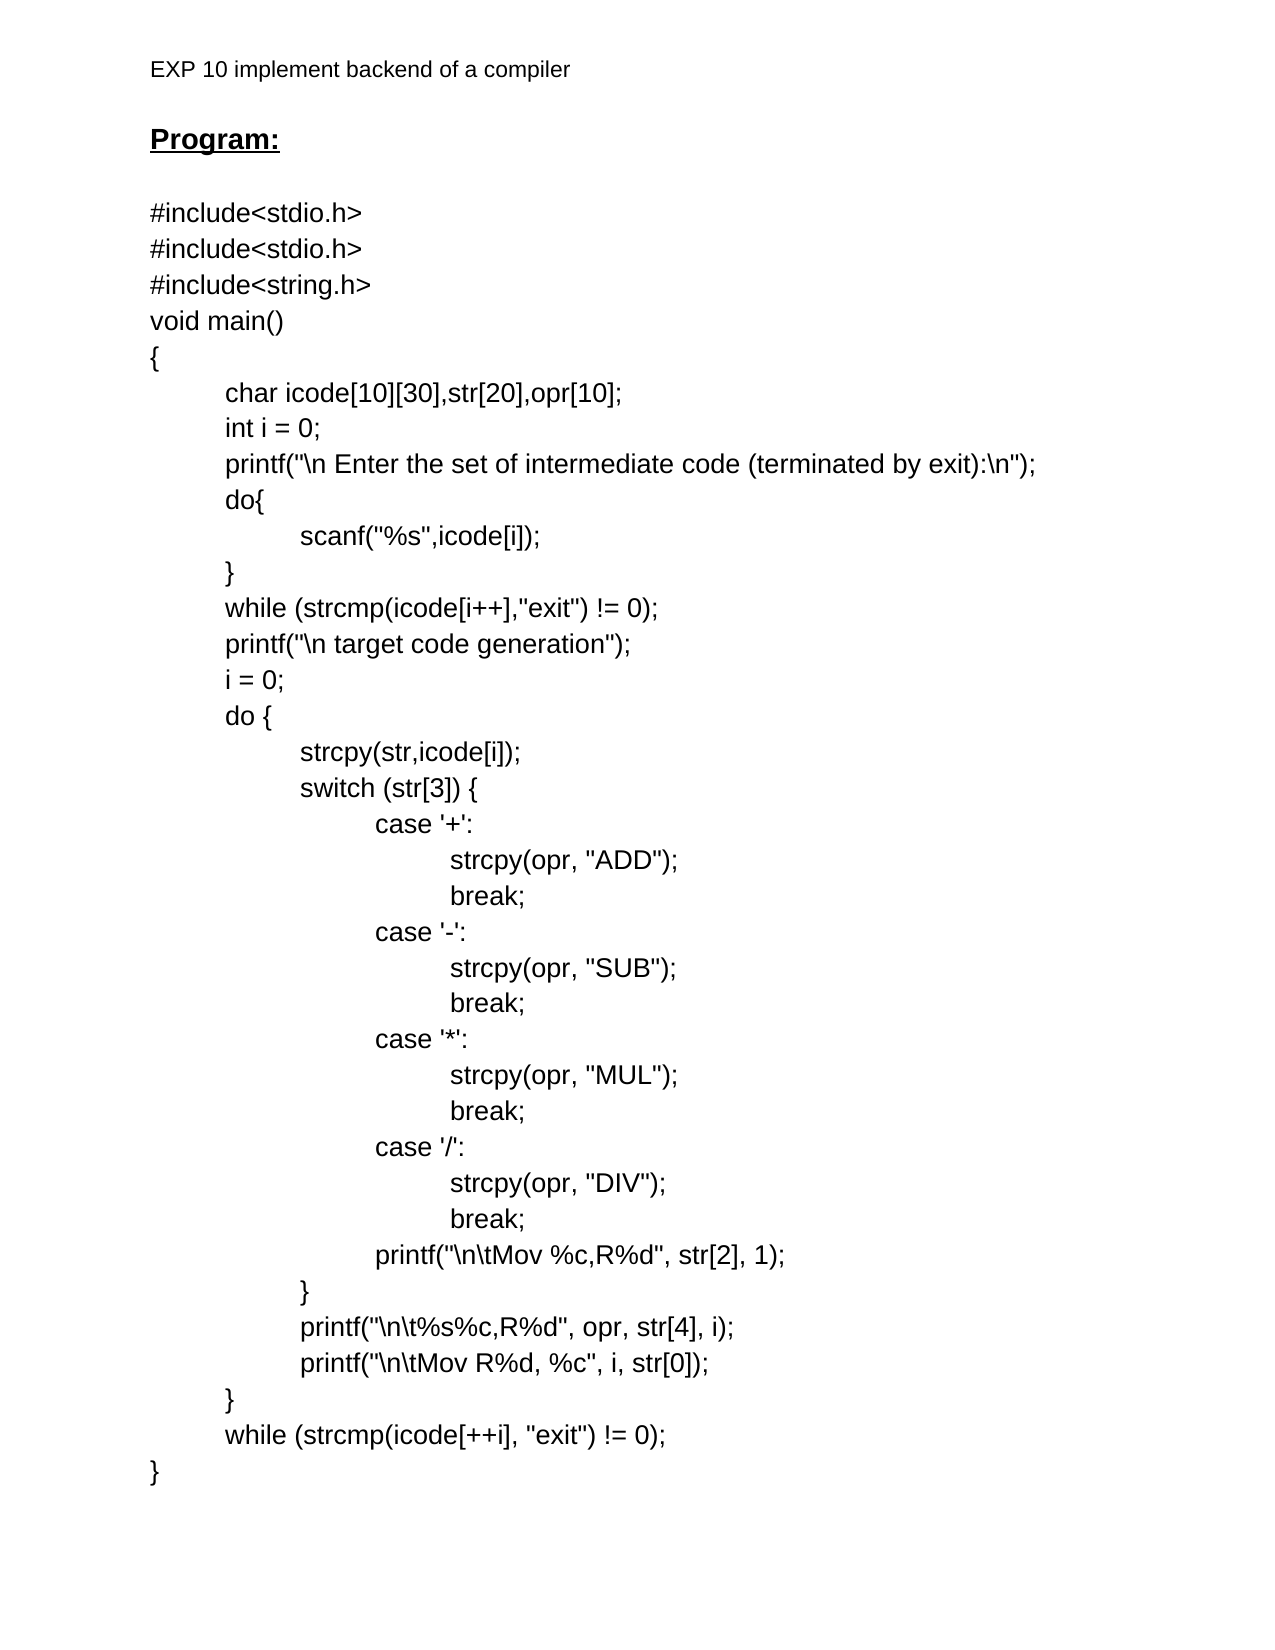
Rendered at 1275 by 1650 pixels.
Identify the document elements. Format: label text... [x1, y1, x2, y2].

text break; [150, 987, 1125, 1019]
text while (strcmp(icode[i++],"exit") != 0); [150, 592, 1125, 623]
text } [150, 1383, 1125, 1414]
text #include<string.h> [150, 269, 1125, 300]
text } [150, 1455, 1125, 1486]
text scanf("%s",icode[i]); [150, 520, 1125, 552]
text case '*': [150, 1023, 1125, 1055]
text i = 0; [150, 664, 1125, 695]
text printf("\n\tMov %c,R%d", str[2], 1); [150, 1239, 1125, 1270]
text break; [150, 1095, 1125, 1127]
text printf("\n\t%s%c,R%d", opr, str[4], i); [150, 1311, 1125, 1342]
text #include<stdio.h> [150, 197, 1125, 228]
text } [150, 1275, 1125, 1306]
text do{ [150, 484, 1125, 516]
text printf("\n\tMov R%d, %c", i, str[0]); [150, 1347, 1125, 1378]
text EXP 10 implement backend of a compiler [150, 56, 1125, 83]
text char icode[10][30],str[20],opr[10]; [150, 377, 1125, 408]
text } [150, 556, 1125, 587]
text strcpy(opr, "MUL"); [150, 1059, 1125, 1091]
text strcpy(opr, "ADD"); [150, 844, 1125, 875]
text while (strcmp(icode[++i], "exit") != 0); [150, 1419, 1125, 1450]
text break; [150, 880, 1125, 911]
text void main() [150, 305, 1125, 336]
text { [150, 341, 1125, 372]
text strcpy(opr, "SUB"); [150, 952, 1125, 983]
text int i = 0; [150, 412, 1125, 444]
text printf("\n Enter the set of intermediate code (terminated by exit):\n"); [150, 448, 1125, 480]
text #include<stdio.h> [150, 233, 1125, 264]
text do { [150, 700, 1125, 731]
text switch (str[3]) { [150, 772, 1125, 803]
text case '+': [150, 808, 1125, 839]
text strcpy(str,icode[i]); [150, 736, 1125, 767]
text Program: [150, 122, 1125, 156]
text case '/': [150, 1131, 1125, 1162]
text case '-': [150, 916, 1125, 947]
text printf("\n target code generation"); [150, 628, 1125, 659]
text strcpy(opr, "DIV"); [150, 1167, 1125, 1198]
text break; [150, 1203, 1125, 1234]
